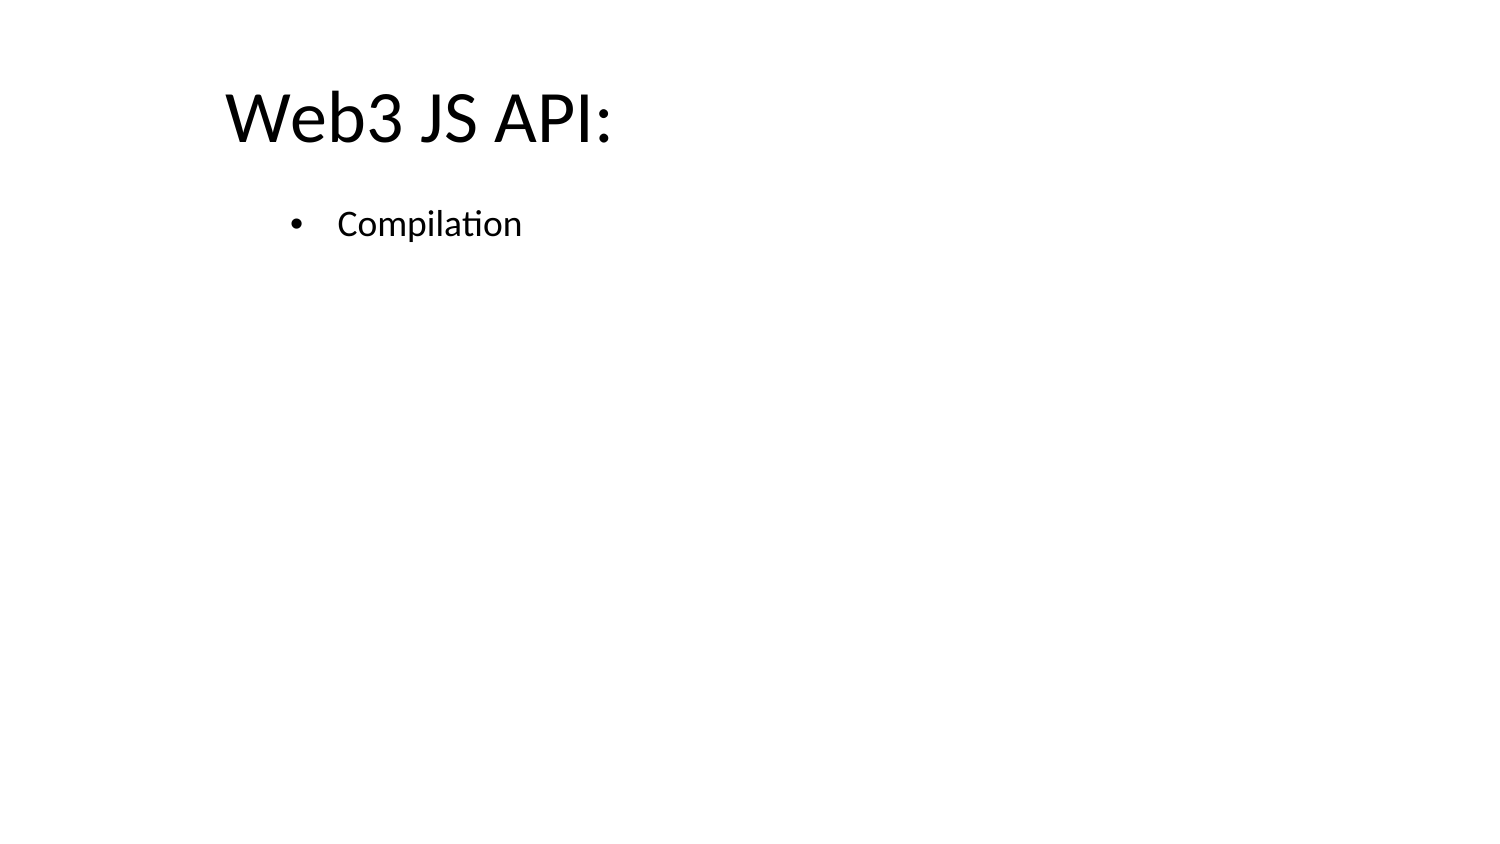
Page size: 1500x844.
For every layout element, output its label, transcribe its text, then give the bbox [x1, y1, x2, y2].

list Compilation [290, 199, 1431, 245]
text Web3 JS API: [225, 71, 1431, 161]
